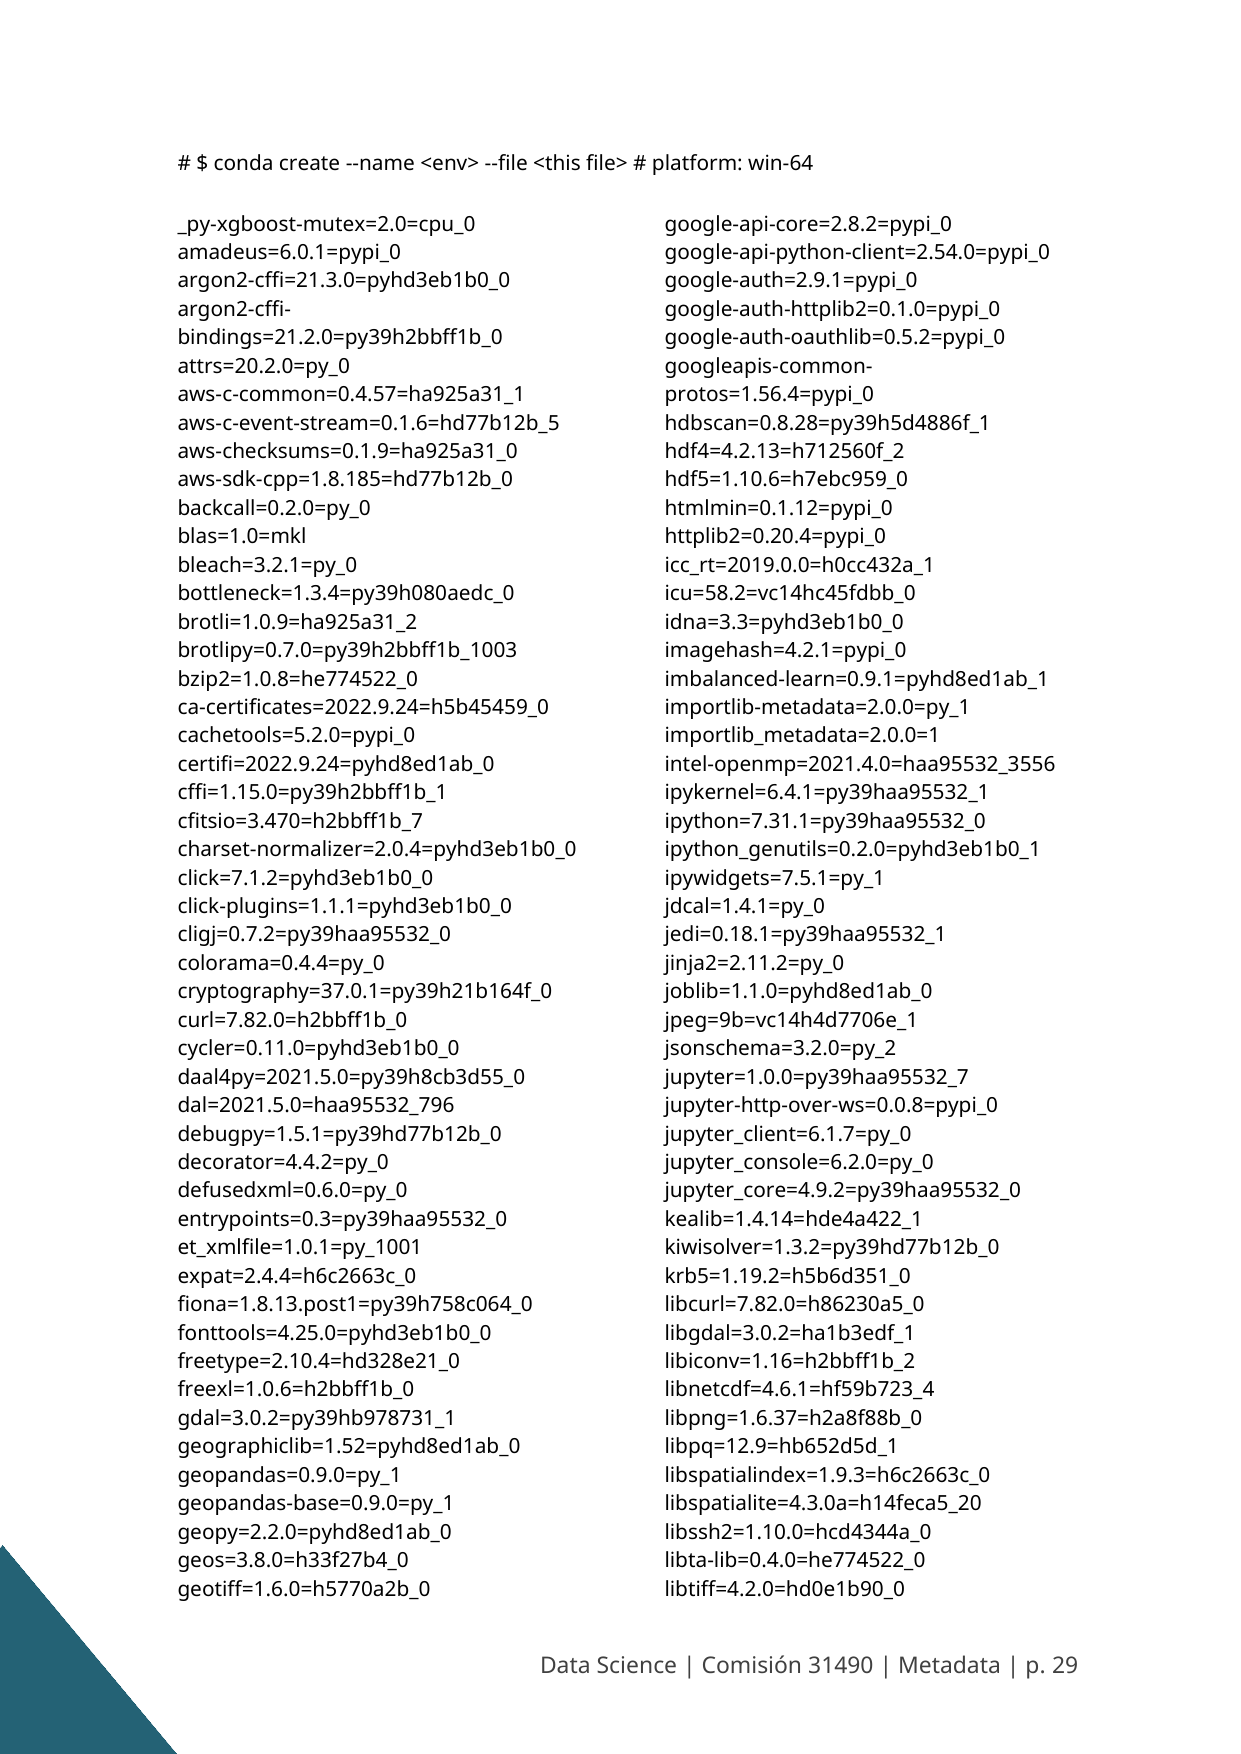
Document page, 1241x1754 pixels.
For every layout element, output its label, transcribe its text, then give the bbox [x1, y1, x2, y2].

text cycler=0.11.0=pyhd3eb1b0_0 [177, 1033, 591, 1062]
text libpng=1.6.37=h2a8f88b_0 [664, 1403, 1078, 1431]
text bottleneck=1.3.4=py39h080aedc_0 [177, 578, 591, 607]
text blas=1.0=mkl [177, 521, 591, 550]
text libcurl=7.82.0=h86230a5_0 [664, 1289, 1078, 1318]
text click-plugins=1.1.1=pyhd3eb1b0_0 [177, 891, 591, 919]
text # $ conda create --name <env> --file <this file> # platform: win-64 [177, 148, 1078, 176]
text libtiff=4.2.0=hd0e1b90_0 [664, 1574, 1078, 1602]
text google-auth=2.9.1=pypi_0 [664, 266, 1078, 294]
text jedi=0.18.1=py39haa95532_1 [664, 919, 1078, 948]
text googleapis-common-protos=1.56.4=pypi_0 [664, 351, 1078, 408]
text bleach=3.2.1=py_0 [177, 550, 591, 578]
text libssh2=1.10.0=hcd4344a_0 [664, 1517, 1078, 1545]
text aws-c-common=0.4.57=ha925a31_1 [177, 379, 591, 408]
text entrypoints=0.3=py39haa95532_0 [177, 1204, 591, 1232]
text geographiclib=1.52=pyhd8ed1ab_0 [177, 1431, 591, 1460]
text cachetools=5.2.0=pypi_0 [177, 721, 591, 749]
text libta-lib=0.4.0=he774522_0 [664, 1545, 1078, 1574]
text ipywidgets=7.5.1=py_1 [664, 863, 1078, 891]
text gdal=3.0.2=py39hb978731_1 [177, 1403, 591, 1431]
text geopandas-base=0.9.0=py_1 [177, 1488, 591, 1517]
text bzip2=1.0.8=he774522_0 [177, 664, 591, 692]
text attrs=20.2.0=py_0 [177, 351, 591, 379]
text libspatialite=4.3.0a=h14feca5_20 [664, 1488, 1078, 1517]
text amadeus=6.0.1=pypi_0 [177, 237, 591, 266]
text icu=58.2=vc14hc45fdbb_0 [664, 578, 1078, 607]
text jupyter=1.0.0=py39haa95532_7 [664, 1062, 1078, 1090]
text cfitsio=3.470=h2bbff1b_7 [177, 806, 591, 834]
text google-auth-oauthlib=0.5.2=pypi_0 [664, 322, 1078, 351]
text brotlipy=0.7.0=py39h2bbff1b_1003 [177, 635, 591, 664]
text libpq=12.9=hb652d5d_1 [664, 1431, 1078, 1460]
text libgdal=3.0.2=ha1b3edf_1 [664, 1318, 1078, 1346]
text jsonschema=3.2.0=py_2 [664, 1033, 1078, 1062]
text jupyter_core=4.9.2=py39haa95532_0 [664, 1176, 1078, 1204]
text cryptography=37.0.1=py39h21b164f_0 [177, 976, 591, 1005]
text _py-xgboost-mutex=2.0=cpu_0 [177, 209, 591, 237]
text daal4py=2021.5.0=py39h8cb3d55_0 [177, 1062, 591, 1090]
text jupyter_client=6.1.7=py_0 [664, 1119, 1078, 1147]
text click=7.1.2=pyhd3eb1b0_0 [177, 863, 591, 891]
text cffi=1.15.0=py39h2bbff1b_1 [177, 777, 591, 806]
text intel-openmp=2021.4.0=haa95532_3556 [664, 749, 1078, 777]
text libiconv=1.16=h2bbff1b_2 [664, 1346, 1078, 1374]
text geotiff=1.6.0=h5770a2b_0 [177, 1574, 591, 1602]
text ipykernel=6.4.1=py39haa95532_1 [664, 777, 1078, 806]
text libnetcdf=4.6.1=hf59b723_4 [664, 1374, 1078, 1403]
text icc_rt=2019.0.0=h0cc432a_1 [664, 550, 1078, 578]
text brotli=1.0.9=ha925a31_2 [177, 607, 591, 635]
text htmlmin=0.1.12=pypi_0 [664, 493, 1078, 521]
text freetype=2.10.4=hd328e21_0 [177, 1346, 591, 1374]
text jinja2=2.11.2=py_0 [664, 948, 1078, 976]
text ca-certificates=2022.9.24=h5b45459_0 [177, 692, 591, 721]
text certifi=2022.9.24=pyhd8ed1ab_0 [177, 749, 591, 777]
text colorama=0.4.4=py_0 [177, 948, 591, 976]
text backcall=0.2.0=py_0 [177, 493, 591, 521]
text idna=3.3=pyhd3eb1b0_0 [664, 607, 1078, 635]
text expat=2.4.4=h6c2663c_0 [177, 1261, 591, 1289]
text curl=7.82.0=h2bbff1b_0 [177, 1005, 591, 1033]
text aws-checksums=0.1.9=ha925a31_0 [177, 436, 591, 464]
text google-api-core=2.8.2=pypi_0 [664, 209, 1078, 237]
text freexl=1.0.6=h2bbff1b_0 [177, 1374, 591, 1403]
text ipython_genutils=0.2.0=pyhd3eb1b0_1 [664, 834, 1078, 863]
text jdcal=1.4.1=py_0 [664, 891, 1078, 919]
text jupyter-http-over-ws=0.0.8=pypi_0 [664, 1090, 1078, 1119]
text krb5=1.19.2=h5b6d351_0 [664, 1261, 1078, 1289]
text argon2-cffi-bindings=21.2.0=py39h2bbff1b_0 [177, 294, 591, 351]
text decorator=4.4.2=py_0 [177, 1147, 591, 1176]
text geopandas=0.9.0=py_1 [177, 1460, 591, 1488]
text dal=2021.5.0=haa95532_796 [177, 1090, 591, 1119]
text aws-c-event-stream=0.1.6=hd77b12b_5 [177, 408, 591, 436]
text joblib=1.1.0=pyhd8ed1ab_0 [664, 976, 1078, 1005]
text aws-sdk-cpp=1.8.185=hd77b12b_0 [177, 464, 591, 493]
text google-api-python-client=2.54.0=pypi_0 [664, 237, 1078, 266]
text imagehash=4.2.1=pypi_0 [664, 635, 1078, 664]
text ipython=7.31.1=py39haa95532_0 [664, 806, 1078, 834]
text defusedxml=0.6.0=py_0 [177, 1176, 591, 1204]
text kiwisolver=1.3.2=py39hd77b12b_0 [664, 1232, 1078, 1261]
text fiona=1.8.13.post1=py39h758c064_0 [177, 1289, 591, 1318]
text importlib_metadata=2.0.0=1 [664, 721, 1078, 749]
text geopy=2.2.0=pyhd8ed1ab_0 [177, 1517, 591, 1545]
text cligj=0.7.2=py39haa95532_0 [177, 919, 591, 948]
text geos=3.8.0=h33f27b4_0 [177, 1545, 591, 1574]
text debugpy=1.5.1=py39hd77b12b_0 [177, 1119, 591, 1147]
text et_xmlfile=1.0.1=py_1001 [177, 1232, 591, 1261]
text imbalanced-learn=0.9.1=pyhd8ed1ab_1 [664, 664, 1078, 692]
text hdf5=1.10.6=h7ebc959_0 [664, 464, 1078, 493]
text hdbscan=0.8.28=py39h5d4886f_1 [664, 408, 1078, 436]
text fonttools=4.25.0=pyhd3eb1b0_0 [177, 1318, 591, 1346]
text jpeg=9b=vc14h4d7706e_1 [664, 1005, 1078, 1033]
text kealib=1.4.14=hde4a422_1 [664, 1204, 1078, 1232]
text google-auth-httplib2=0.1.0=pypi_0 [664, 294, 1078, 322]
text libspatialindex=1.9.3=h6c2663c_0 [664, 1460, 1078, 1488]
text jupyter_console=6.2.0=py_0 [664, 1147, 1078, 1176]
text importlib-metadata=2.0.0=py_1 [664, 692, 1078, 721]
text argon2-cffi=21.3.0=pyhd3eb1b0_0 [177, 266, 591, 294]
text httplib2=0.20.4=pypi_0 [664, 521, 1078, 550]
text charset-normalizer=2.0.4=pyhd3eb1b0_0 [177, 834, 591, 863]
text hdf4=4.2.13=h712560f_2 [664, 436, 1078, 464]
